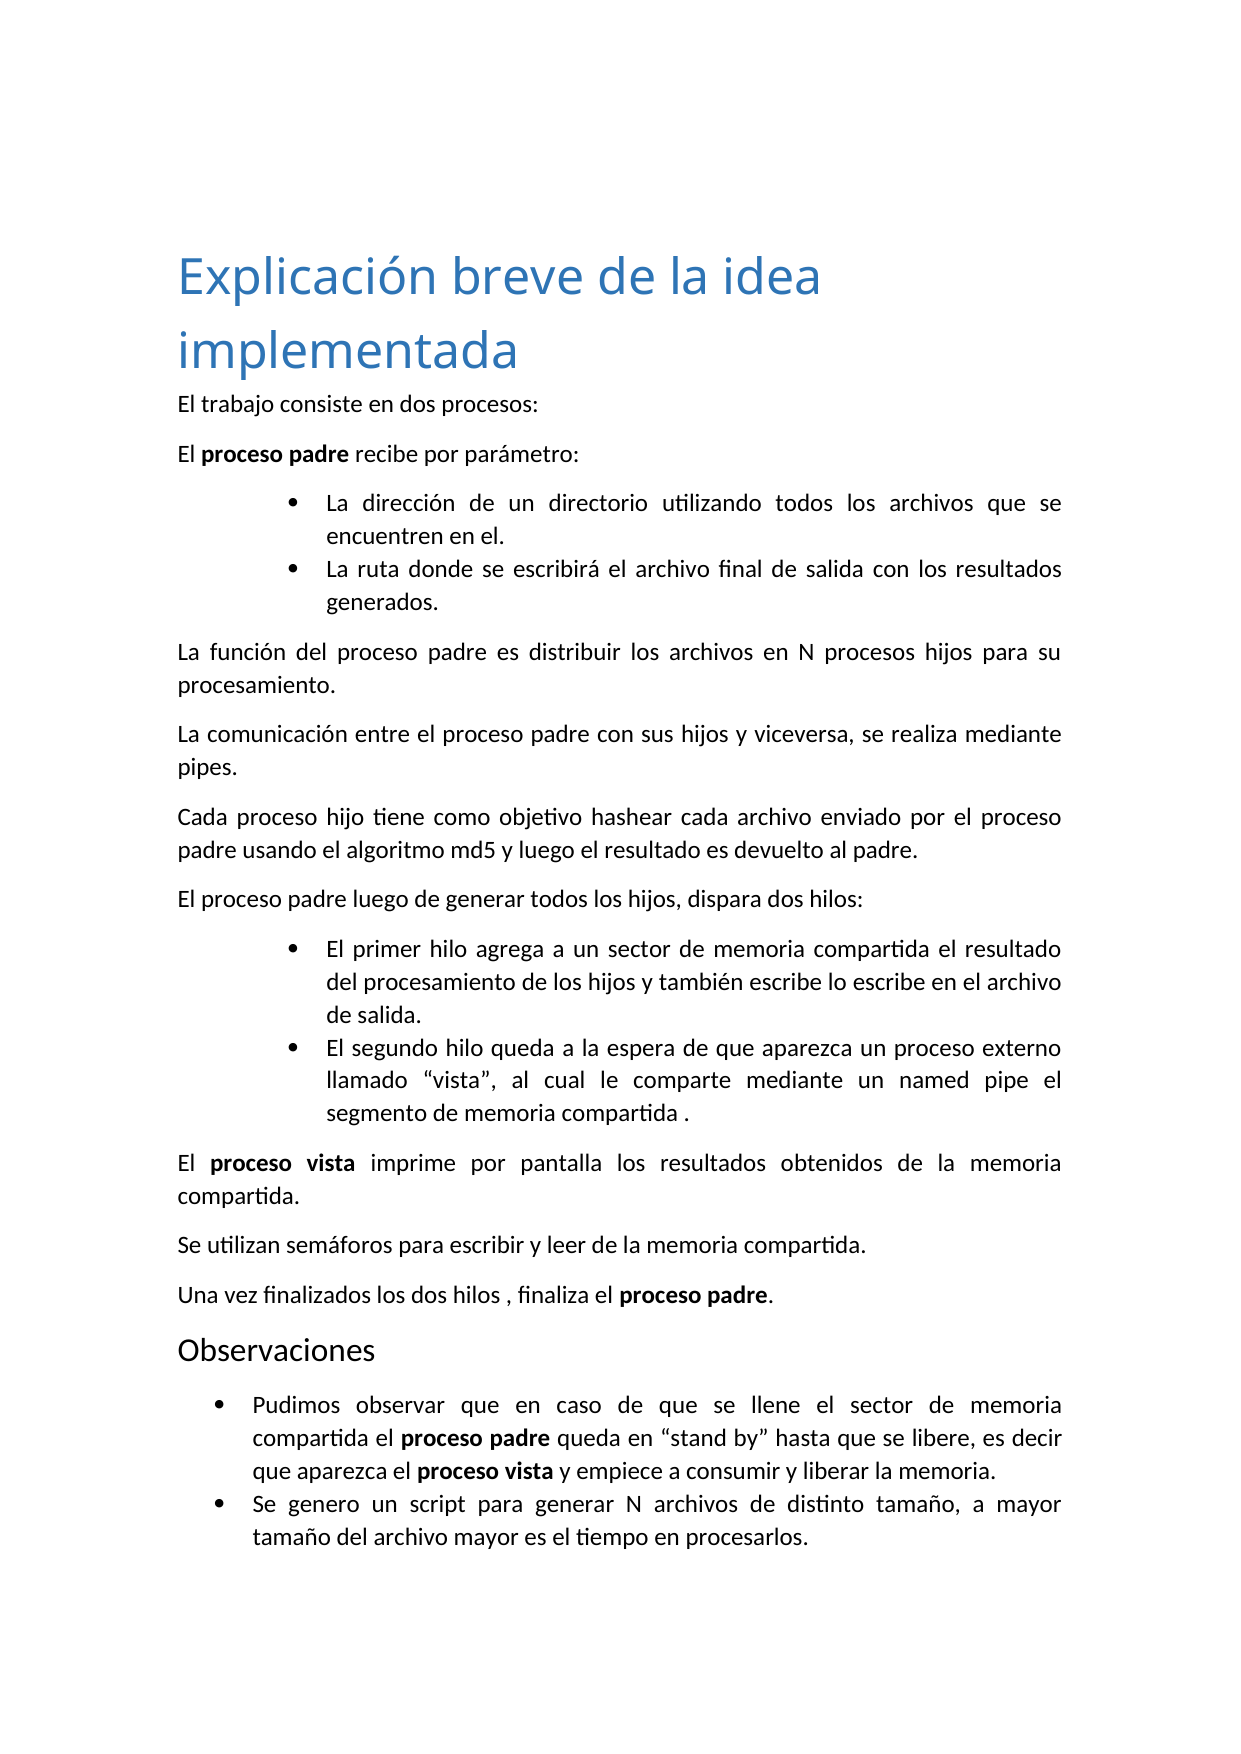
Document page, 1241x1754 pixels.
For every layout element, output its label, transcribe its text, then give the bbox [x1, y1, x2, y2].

text La comunicación entre el proceso padre con sus hijos y viceversa, se realiza mediante pipes. [177, 718, 1063, 782]
text El proceso vista imprime por pantalla los resultados obtenidos de la memoria compartida. [177, 1147, 1063, 1211]
list El primer hilo agrega a un sector de memoria compartida el resultado del procesamiento de los hijos y también escribe lo escribe en el archivo de salida. [288, 933, 1063, 1029]
text Cada proceso hijo tiene como objetivo hashear cada archivo enviado por el proceso padre usando el algoritmo md5 y luego el resultado es devuelto al padre. [177, 801, 1063, 864]
text Observaciones [177, 1329, 1063, 1369]
text Se utilizan semáforos para escribir y leer de la memoria compartida. [177, 1230, 1063, 1260]
list El segundo hilo queda a la espera de que aparezca un proceso externo llamado “vista”, al cual le comparte mediante un named pipe el segmento de memoria compartida . [288, 1032, 1063, 1128]
text La función del proceso padre es distribuir los archivos en N procesos hijos para su procesamiento. [177, 636, 1063, 699]
list La ruta donde se escribirá el archivo final de salida con los resultados generados. [288, 553, 1063, 617]
list La dirección de un directorio utilizando todos los archivos que se encuentren en el. [288, 488, 1063, 551]
list Pudimos observar que en caso de que se llene el sector de memoria compartida el proceso padre queda en “stand by” hasta que se libere, es decir que aparezca el proceso vista y empiece a consumir y liberar la memoria. [215, 1389, 1063, 1486]
text El trabajo consiste en dos procesos: [177, 388, 1063, 419]
subtitle Explicación breve de la idea implementada [177, 241, 1063, 383]
text El proceso padre recibe por parámetro: [177, 438, 1063, 468]
text El proceso padre luego de generar todos los hijos, dispara dos hilos: [177, 883, 1063, 914]
list Se genero un script para generar N archivos de distinto tamaño, a mayor tamaño del archivo mayor es el tiempo en procesarlos. [215, 1488, 1063, 1552]
text Una vez finalizados los dos hilos , finaliza el proceso padre. [177, 1279, 1063, 1310]
